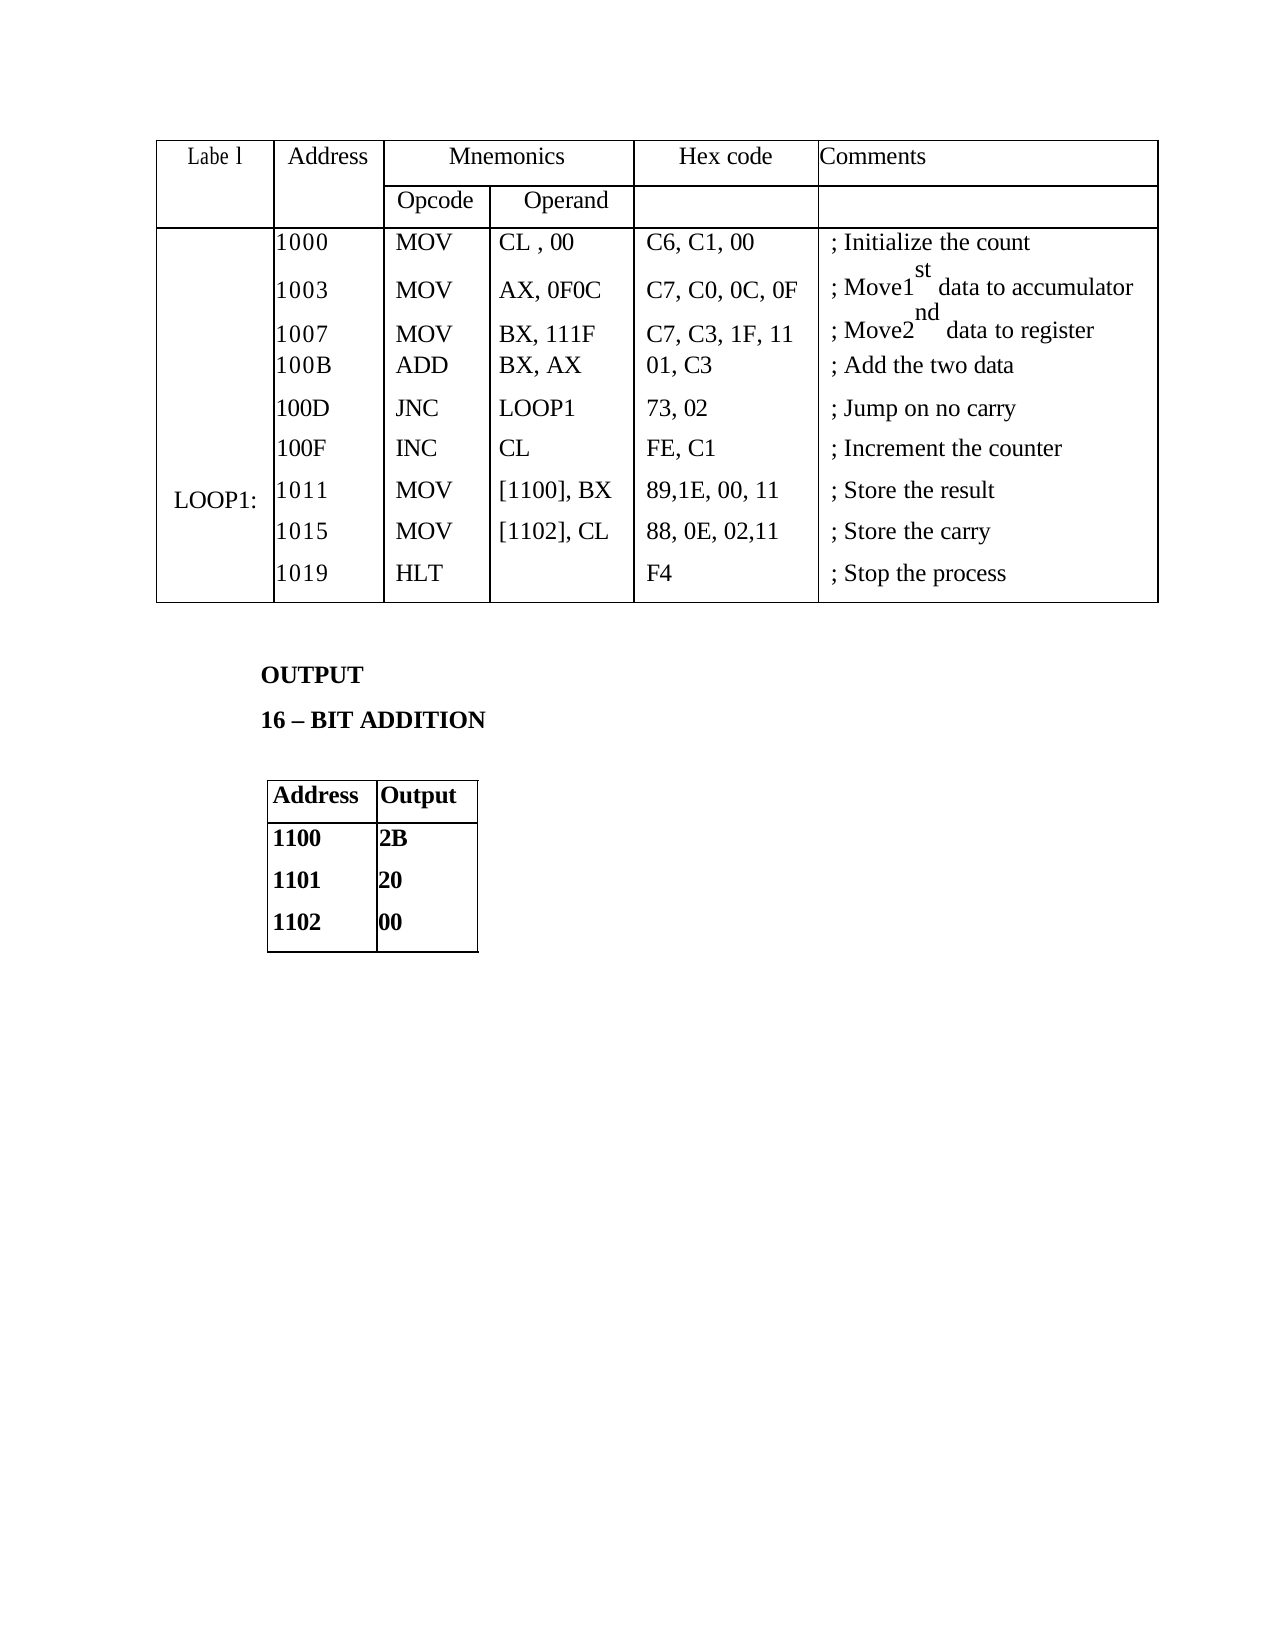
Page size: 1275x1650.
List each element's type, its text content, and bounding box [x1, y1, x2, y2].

table_cell 1019 [275, 551, 383, 602]
table_cell ; Stop the process [819, 551, 1157, 602]
text OUTPUT [260, 661, 1167, 689]
table_cell LOOP1 [491, 385, 633, 426]
table_cell C7, C3, 1F, 11 [635, 304, 818, 348]
table_cell 1102 [268, 901, 376, 951]
table_cell Opcode [385, 187, 489, 227]
table_cell C7, C0, 0C, 0F [635, 258, 818, 304]
table_cell BX, 111F [491, 304, 633, 348]
table_cell 1100 [268, 824, 376, 858]
table_cell 100D [275, 385, 383, 426]
table_cell MOV [385, 468, 489, 509]
table_cell ; Add the two data [819, 348, 1157, 385]
table_cell ; Store the carry [819, 509, 1157, 551]
text 16 – BIT ADDITION [260, 706, 1167, 734]
table_cell FE, C1 [635, 426, 818, 468]
table_cell 01, C3 [635, 348, 818, 385]
table_cell F4 [635, 551, 818, 602]
table_cell AX, 0F0C [491, 258, 633, 304]
table_cell ; Move2nd data to register [819, 304, 1157, 348]
table_cell [635, 187, 818, 227]
table_cell [491, 551, 633, 602]
table_cell MOV [385, 304, 489, 348]
table_cell 1011 [275, 468, 383, 509]
table_cell HLT [385, 551, 489, 602]
table_cell ; Move1st data to accumulator [819, 258, 1157, 304]
table_cell 2B [378, 824, 477, 858]
table_cell 20 [378, 858, 477, 901]
table_header Hex code [635, 141, 818, 185]
table_header Address [275, 141, 383, 227]
table_cell Operand [491, 187, 633, 227]
table_cell 100B [275, 348, 383, 385]
table_cell 100F [275, 426, 383, 468]
table_cell 88, 0E, 02,11 [635, 509, 818, 551]
table_cell 00 [378, 901, 477, 951]
table_cell LOOP1: [157, 229, 273, 602]
table_cell 1015 [275, 509, 383, 551]
table_header Labe l [157, 141, 273, 227]
table_cell [1102], CL [491, 509, 633, 551]
table_cell C6, C1, 00 [635, 229, 818, 258]
table_cell 89,1E, 00, 11 [635, 468, 818, 509]
table_cell MOV [385, 509, 489, 551]
table_cell MOV [385, 229, 489, 258]
table_cell [1100], BX [491, 468, 633, 509]
table_cell 1101 [268, 858, 376, 901]
table_cell 1003 [275, 258, 383, 304]
table_cell 1000 [275, 229, 383, 258]
table_cell BX, AX [491, 348, 633, 385]
table_header Address [268, 781, 376, 822]
table_header Mnemonics [385, 141, 633, 185]
table_cell MOV [385, 258, 489, 304]
table_cell ; Initialize the count [819, 229, 1157, 258]
table_cell ; Jump on no carry [819, 385, 1157, 426]
table_cell CL , 00 [491, 229, 633, 258]
table_cell INC [385, 426, 489, 468]
table_cell ; Store the result [819, 468, 1157, 509]
table_header Output [378, 781, 477, 822]
table_cell 1007 [275, 304, 383, 348]
table_cell ; Increment the counter [819, 426, 1157, 468]
table_header Comments [819, 141, 1157, 185]
table_cell [819, 187, 1157, 227]
table_cell JNC [385, 385, 489, 426]
table_cell CL [491, 426, 633, 468]
table_cell ADD [385, 348, 489, 385]
table_cell 73, 02 [635, 385, 818, 426]
